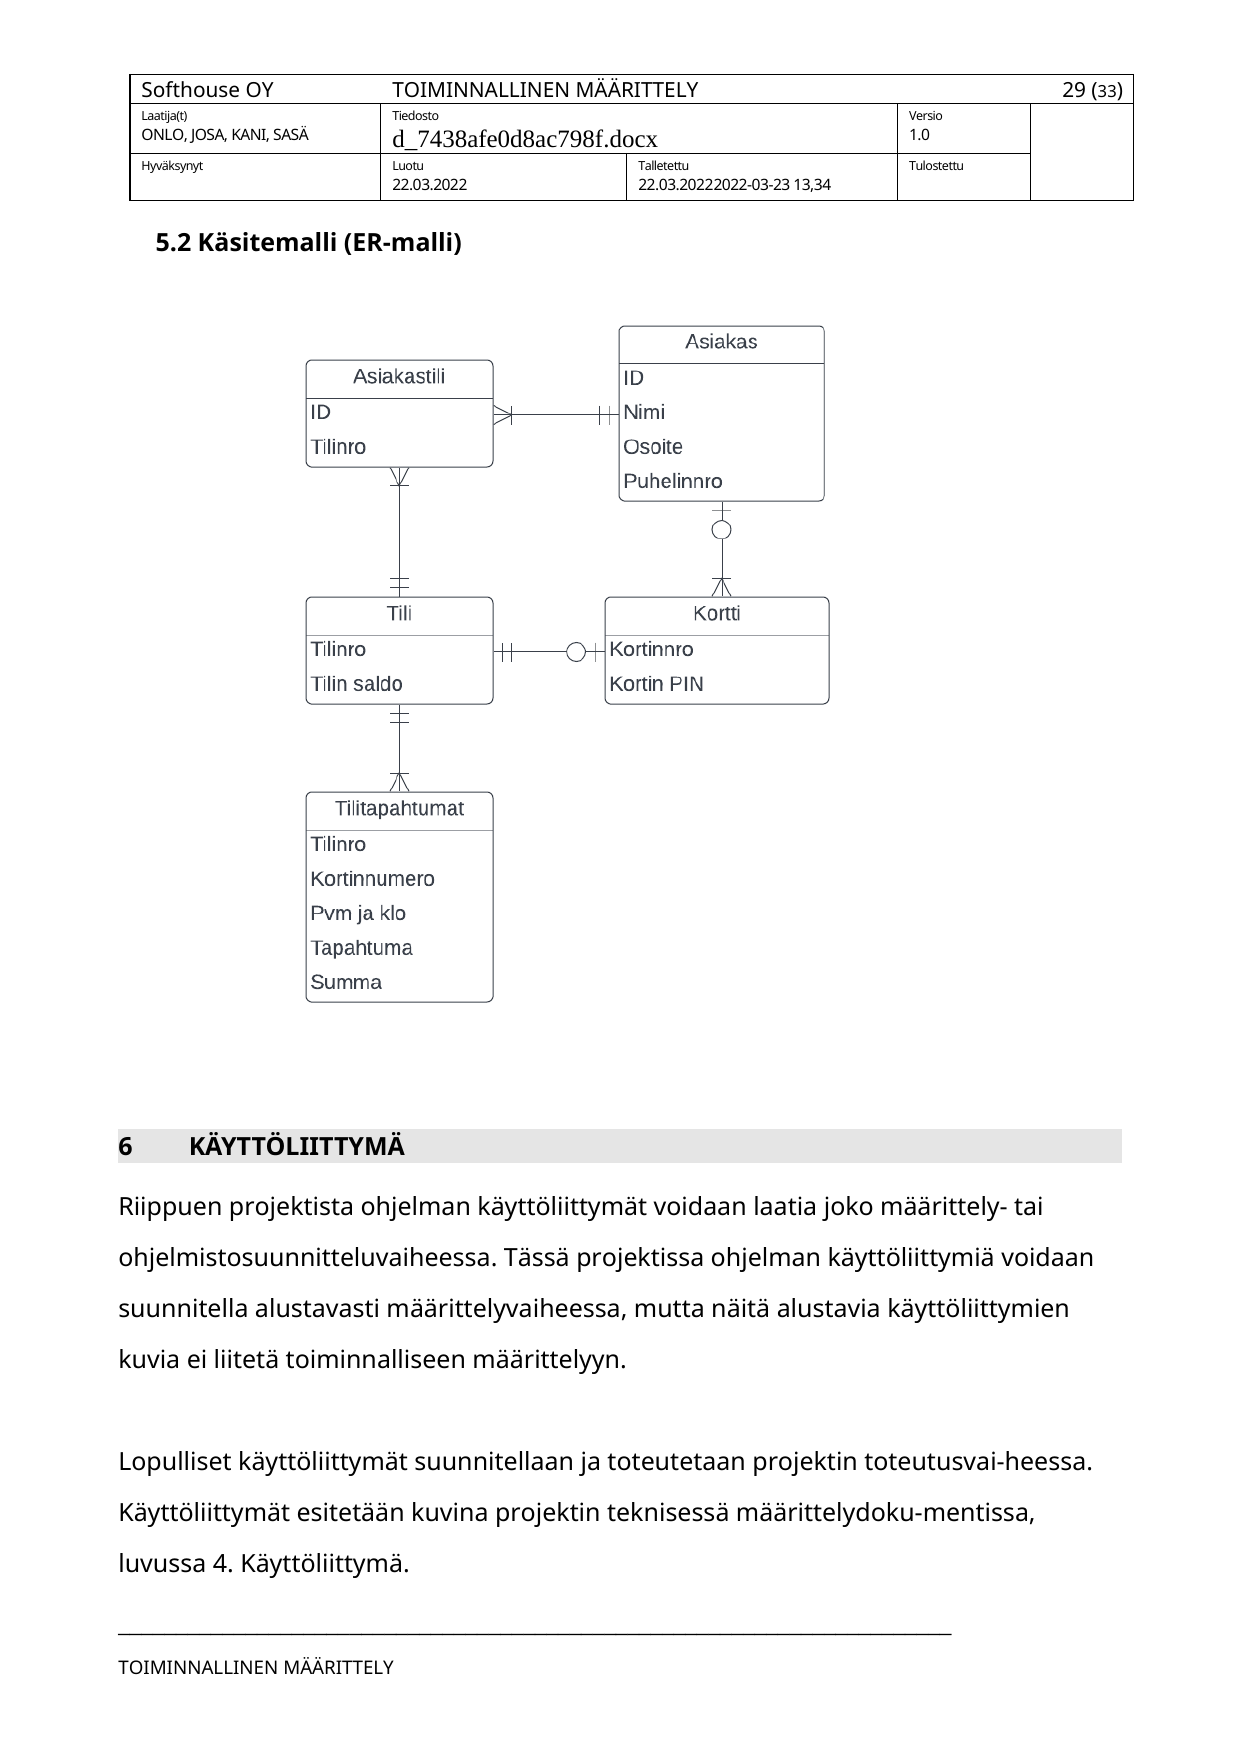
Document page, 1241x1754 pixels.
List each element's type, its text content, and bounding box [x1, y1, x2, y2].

picture [268, 288, 865, 1039]
subtitle KÄYTTÖLIITTYMÄ [118, 1129, 1122, 1163]
text Riippuen projektista ohjelman käyttöliittymät voidaan laatia joko määrittely- tai ohjelmistosuunnitteluvaiheessa. Tässä projektissa ohjelman käyttöliittymiä voidaan suunnitella alustavasti määrittelyvaiheessa, mutta näitä alustavia käyttöliittymien kuvia ei liitetä toiminnalliseen määrittelyyn. [118, 1188, 1122, 1375]
subtitle 5.2 Käsitemalli (ER-malli) [155, 225, 1122, 259]
text Lopulliset käyttöliittymät suunnitellaan ja toteutetaan projektin toteutusvai-heessa. Käyttöliittymät esitetään kuvina projektin teknisessä määrittelydoku-mentissa, luvussa 4. Käyttöliittymä. [118, 1443, 1122, 1579]
